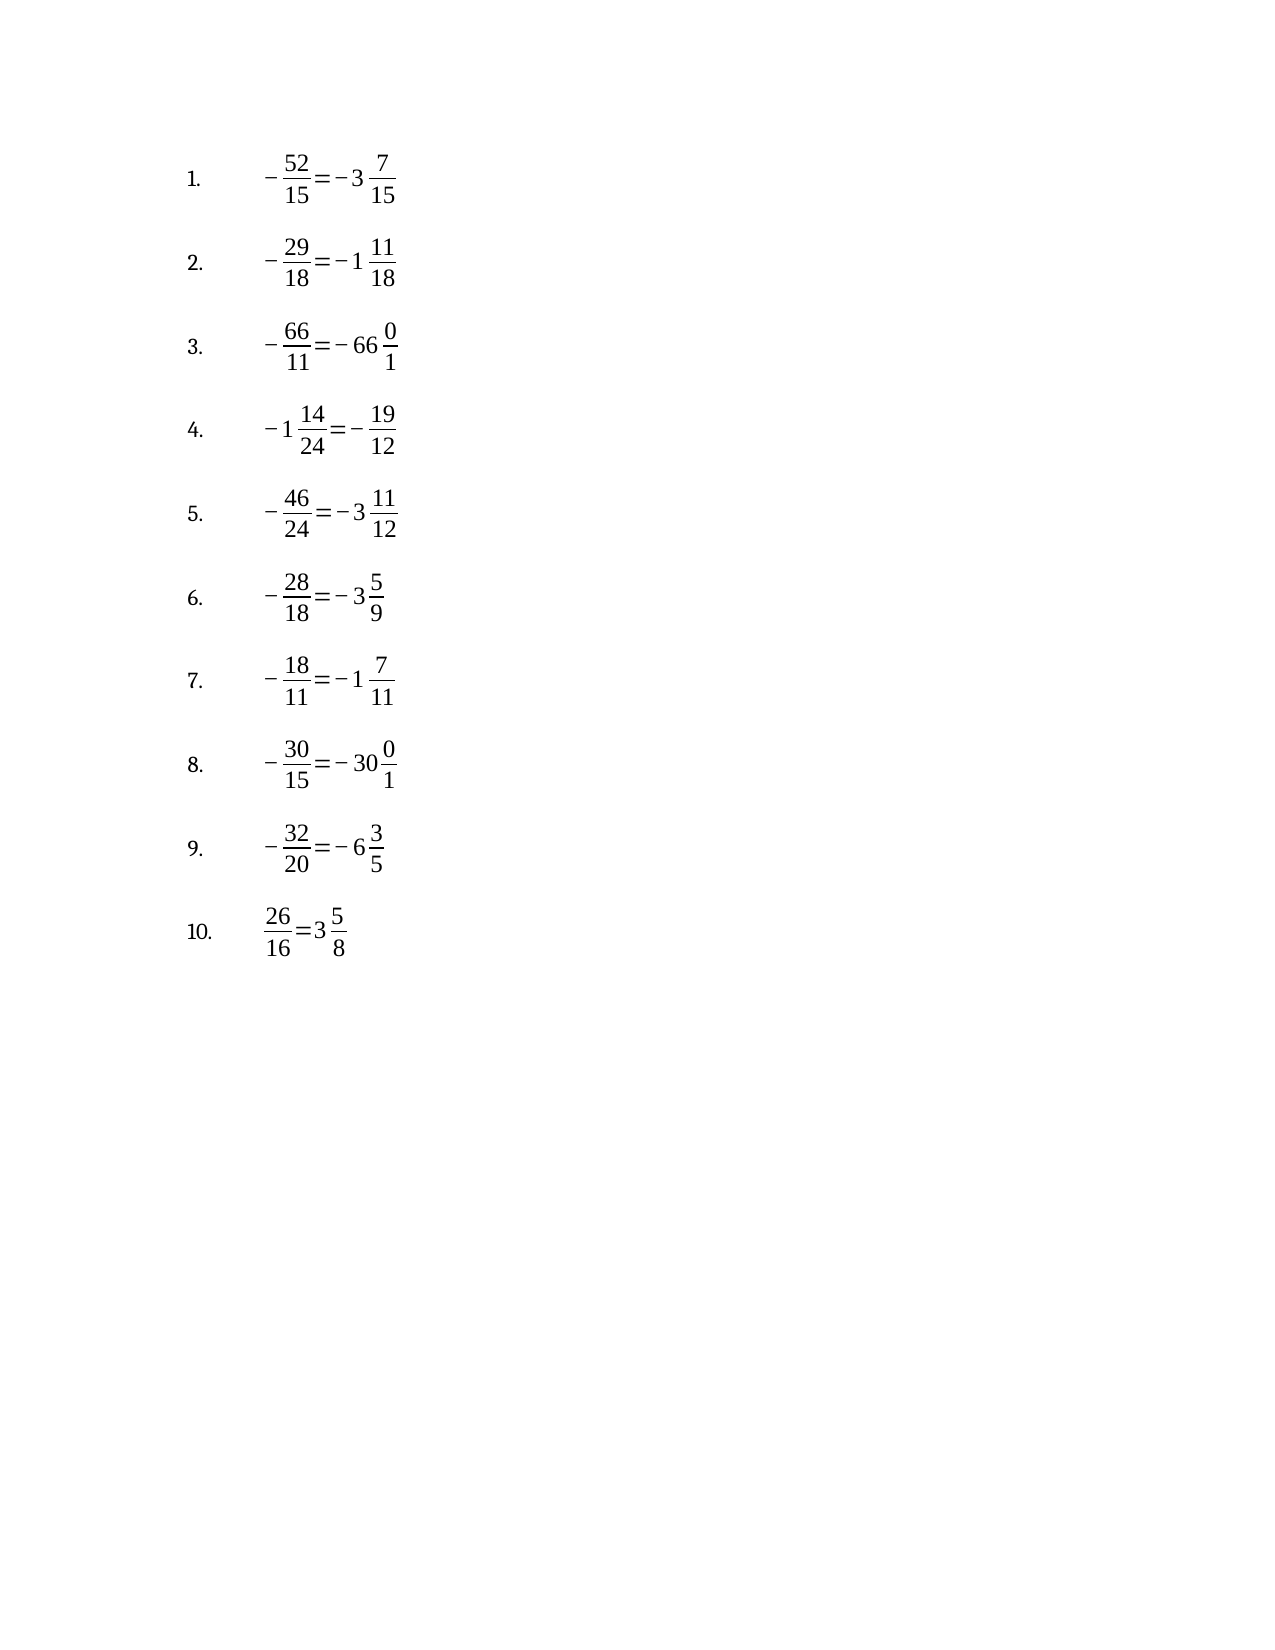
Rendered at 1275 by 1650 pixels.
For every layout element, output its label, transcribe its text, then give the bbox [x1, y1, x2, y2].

text 3. [187, 317, 1087, 376]
text 6. [187, 568, 1087, 627]
text 4. [187, 401, 1087, 460]
text 7. [187, 652, 1087, 711]
text 1. [187, 150, 1087, 209]
text 5. [187, 484, 1087, 543]
text 9. [187, 819, 1087, 878]
text 2. [187, 234, 1087, 293]
text 10. [187, 903, 1087, 962]
text 8. [187, 736, 1087, 794]
